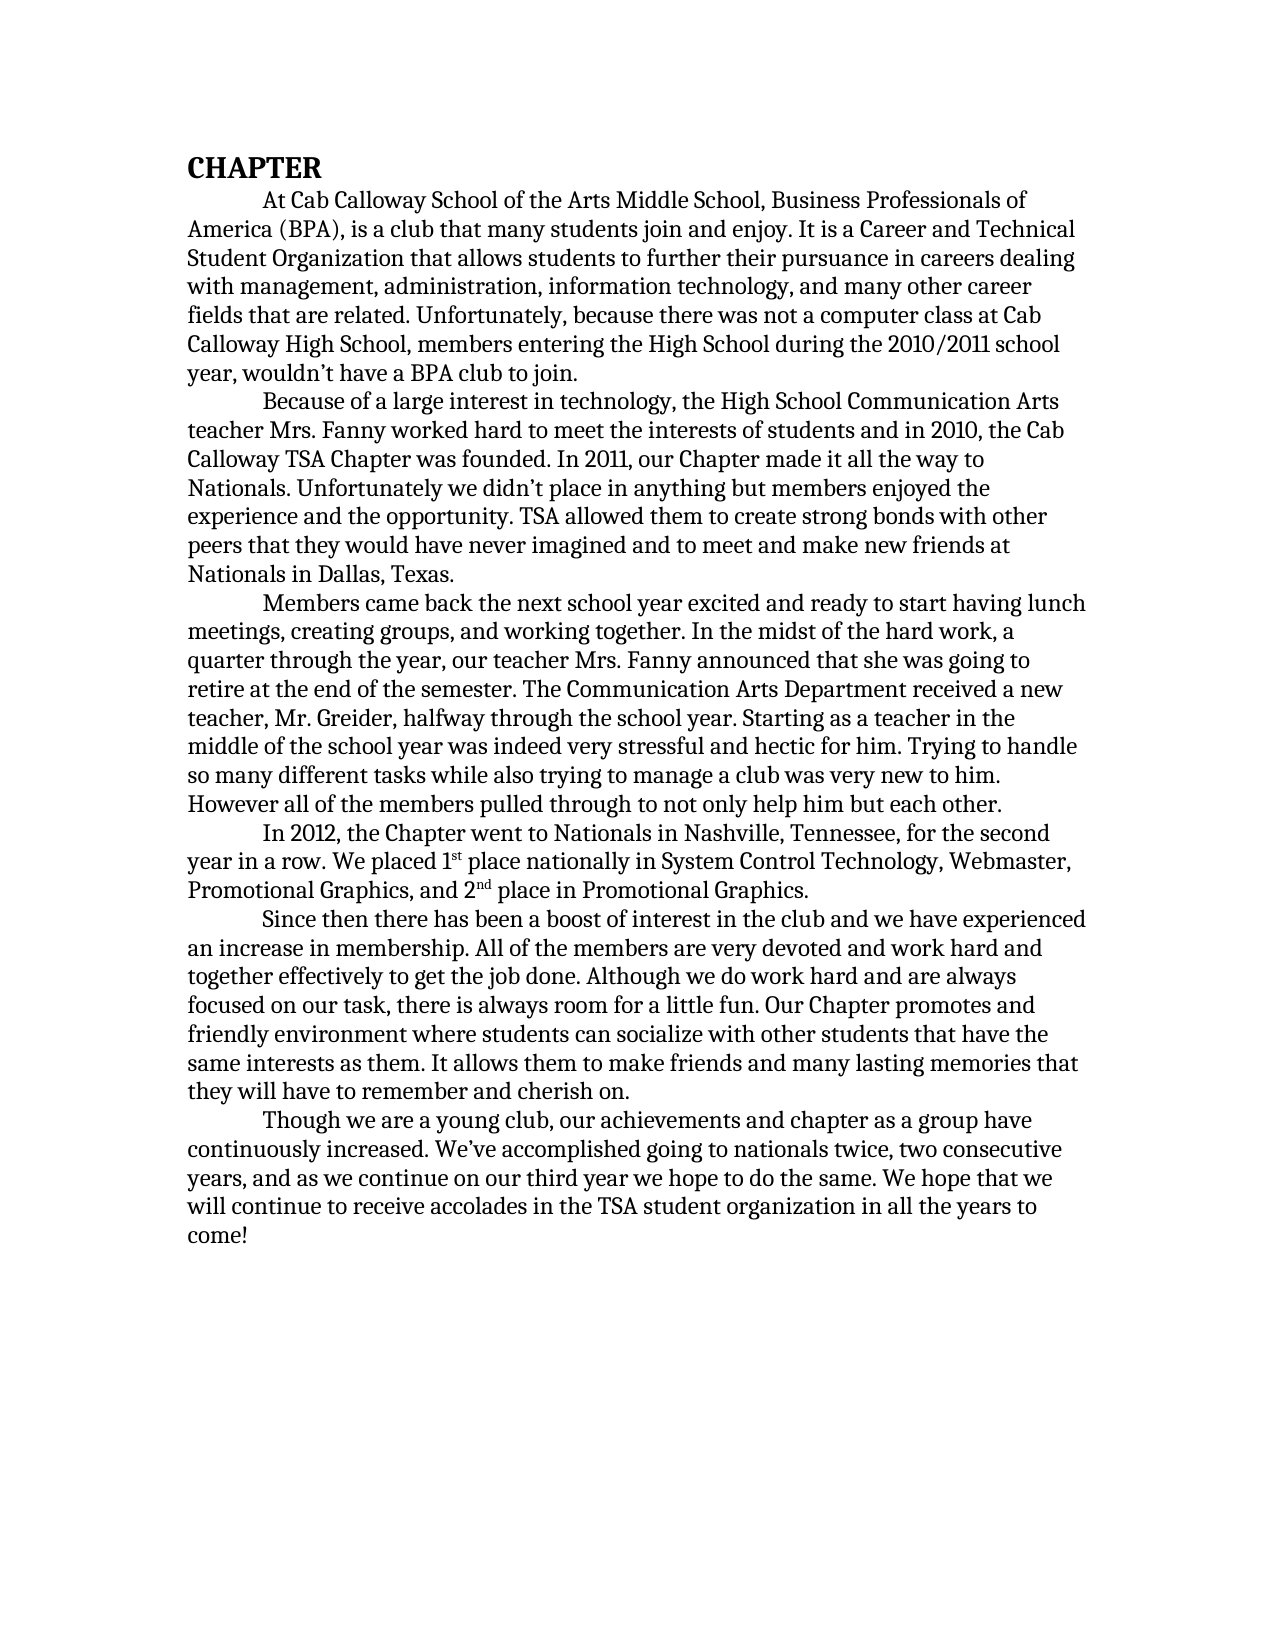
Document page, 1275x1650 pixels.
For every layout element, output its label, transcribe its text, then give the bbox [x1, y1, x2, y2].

text In 2012, the Chapter went to Nationals in Nashville, Tennessee, for the second year in a row. We placed 1st place nationally in System Control Technology, Webmaster, Promotional Graphics, and 2nd place in Promotional Graphics. [187, 818, 1087, 905]
text Since then there has been a boost of interest in the club and we have experienced an increase in membership. All of the members are very devoted and work hard and together effectively to get the job done. Although we do work hard and are always focused on our task, there is always room for a little fun. Our Chapter promotes and friendly environment where students can socialize with other students that have the same interests as them. It allows them to make friends and many lasting memories that they will have to remember and cherish on. [187, 905, 1087, 1106]
text CHAPTER [187, 150, 1087, 186]
text Because of a large interest in technology, the High School Communication Arts teacher Mrs. Fanny worked hard to meet the interests of students and in 2010, the Cab Calloway TSA Chapter was founded. In 2011, our Chapter made it all the way to Nationals. Unfortunately we didn’t place in anything but members enjoyed the experience and the opportunity. TSA allowed them to create strong bonds with other peers that they would have never imagined and to meet and make new friends at Nationals in Dallas, Texas. [187, 387, 1087, 588]
text Members came back the next school year excited and ready to start having lunch meetings, creating groups, and working together. In the midst of the hard work, a quarter through the year, our teacher Mrs. Fanny announced that she was going to retire at the end of the semester. The Communication Arts Department received a new teacher, Mr. Greider, halfway through the school year. Starting as a teacher in the middle of the school year was indeed very stressful and hectic for him. Trying to handle so many different tasks while also trying to manage a club was very new to him. However all of the members pulled through to not only help him but each other. [187, 588, 1087, 818]
text At Cab Calloway School of the Arts Middle School, Business Professionals of America (BPA), is a club that many students join and enjoy. It is a Career and Technical Student Organization that allows students to further their pursuance in careers dealing with management, administration, information technology, and many other career fields that are related. Unfortunately, because there was not a computer class at Cab Calloway High School, members entering the High School during the 2010/2011 school year, wouldn’t have a BPA club to join. [187, 186, 1087, 387]
text Though we are a young club, our achievements and chapter as a group have continuously increased. We’ve accomplished going to nationals twice, two consecutive years, and as we continue on our third year we hope to do the same. We hope that we will continue to receive accolades in the TSA student organization in all the years to come! [187, 1106, 1087, 1250]
